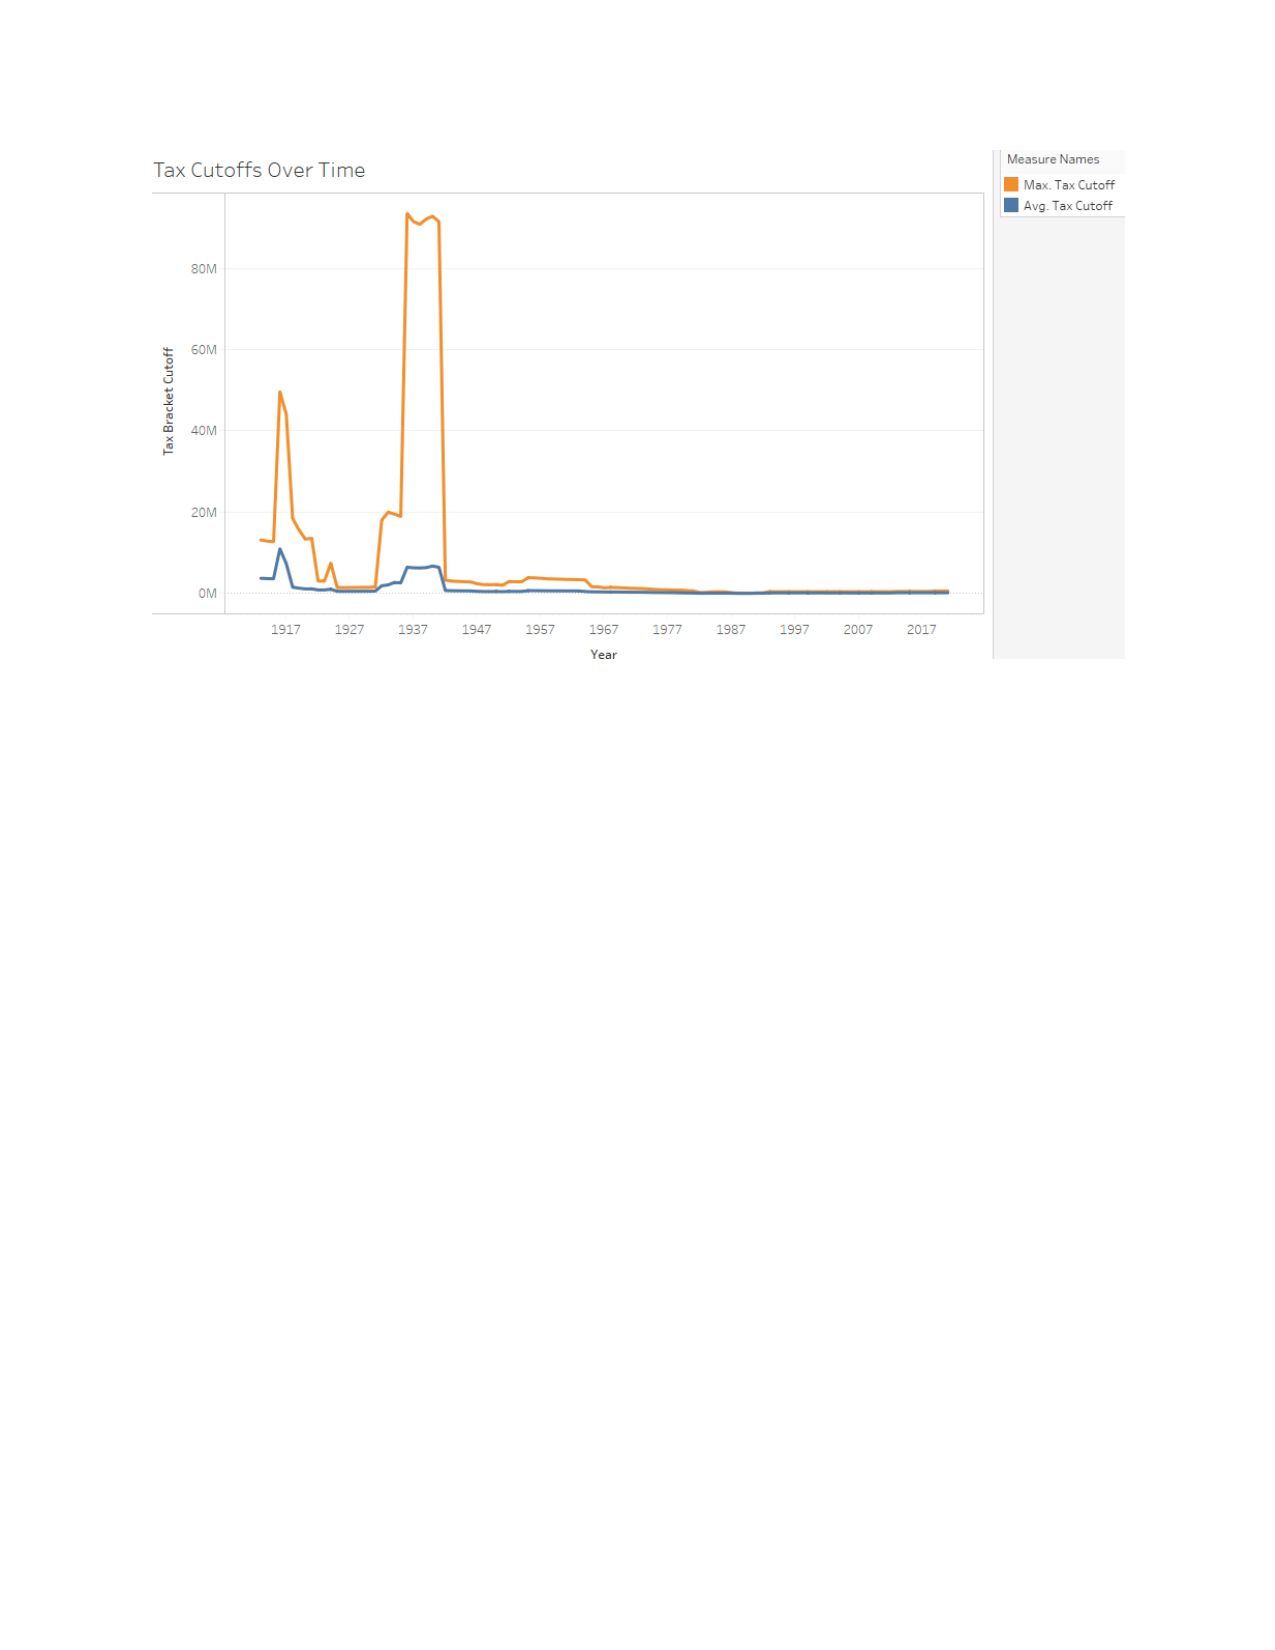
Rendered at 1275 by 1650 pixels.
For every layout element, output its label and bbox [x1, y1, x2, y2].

picture [150, 150, 1125, 659]
